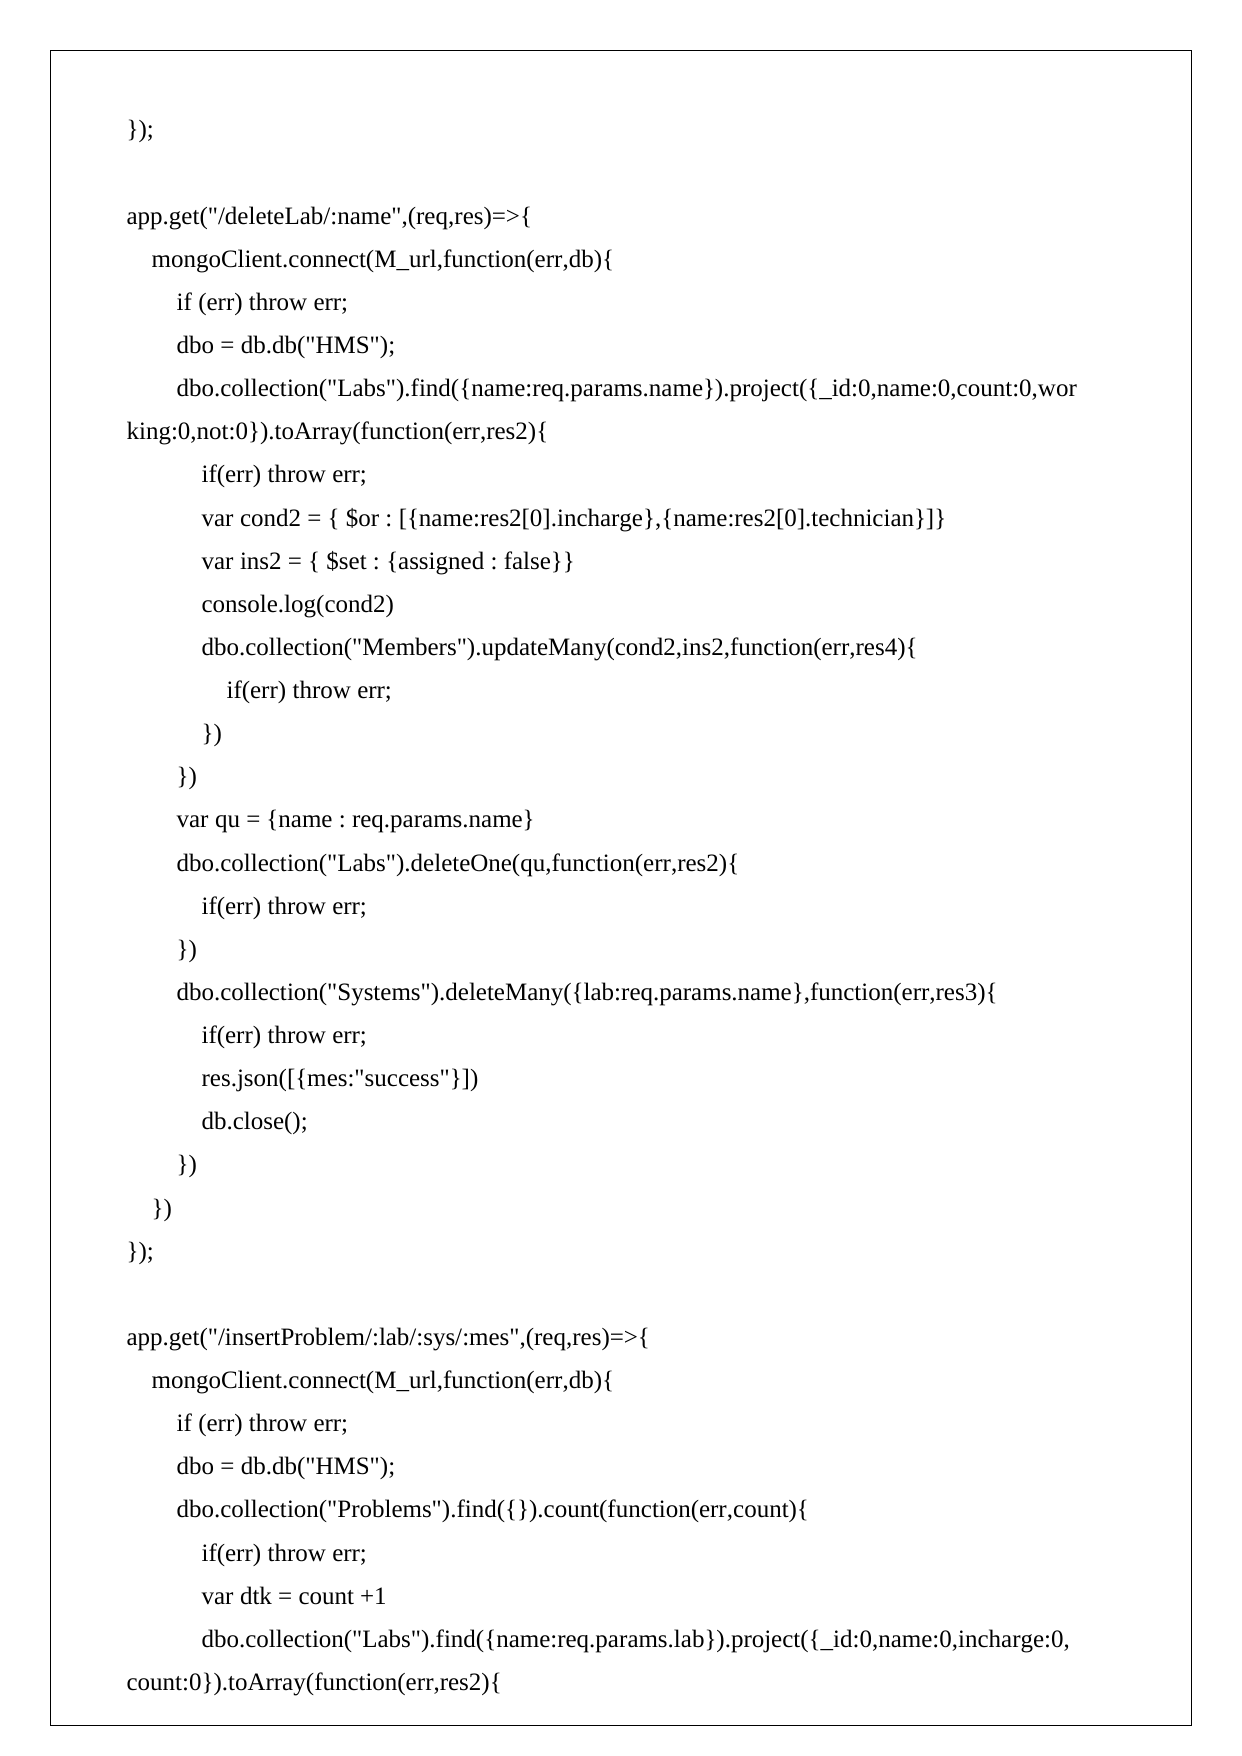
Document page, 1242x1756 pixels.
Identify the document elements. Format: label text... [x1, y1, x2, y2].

text if(err) throw err; [126, 675, 1079, 704]
text app.get("/insertProblem/:lab/:sys/:mes",(req,res)=>{ [126, 1322, 1079, 1351]
text }) [126, 1193, 1079, 1221]
text if (err) throw err; [126, 1408, 1079, 1437]
text var qu = {name : req.params.name} [126, 804, 1079, 833]
text dbo = db.db("HMS"); [126, 1451, 1079, 1480]
text }) [126, 718, 1079, 747]
text if(err) throw err; [126, 891, 1079, 919]
text }) [126, 934, 1079, 963]
text }) [126, 761, 1079, 790]
text }); [126, 114, 1079, 143]
text dbo.collection("Members").updateMany(cond2,ins2,function(err,res4){ [126, 632, 1079, 661]
text db.close(); [126, 1106, 1079, 1135]
text var ins2 = { $set : {assigned : false}} [126, 546, 1079, 574]
text dbo.collection("Labs").deleteOne(qu,function(err,res2){ [126, 848, 1079, 876]
text if(err) throw err; [126, 459, 1079, 488]
text var dtk = count +1 [126, 1581, 1079, 1609]
text dbo.collection("Problems").find({}).count(function(err,count){ [126, 1494, 1079, 1523]
text app.get("/deleteLab/:name",(req,res)=>{ [126, 201, 1079, 229]
text dbo = db.db("HMS"); [126, 330, 1079, 359]
text console.log(cond2) [126, 589, 1079, 618]
text }) [126, 1149, 1079, 1178]
text }); [126, 1236, 1079, 1264]
text if(err) throw err; [126, 1538, 1079, 1566]
text if(err) throw err; [126, 1020, 1079, 1049]
text if (err) throw err; [126, 287, 1079, 316]
text dbo.collection("Systems").deleteMany({lab:req.params.name},function(err,res3){ [126, 977, 1079, 1006]
text dbo.collection("Labs").find({name:req.params.name}).project({_id:0,name:0,count:0,working:0,not:0}).toArray(function(err,res2){ [126, 373, 1079, 445]
text mongoClient.connect(M_url,function(err,db){ [126, 1365, 1079, 1394]
text var cond2 = { $or : [{name:res2[0].incharge},{name:res2[0].technician}]} [126, 503, 1079, 531]
text dbo.collection("Labs").find({name:req.params.lab}).project({_id:0,name:0,incharge:0,count:0}).toArray(function(err,res2){ [126, 1624, 1079, 1696]
text res.json([{mes:"success"}]) [126, 1063, 1079, 1092]
text mongoClient.connect(M_url,function(err,db){ [126, 244, 1079, 273]
